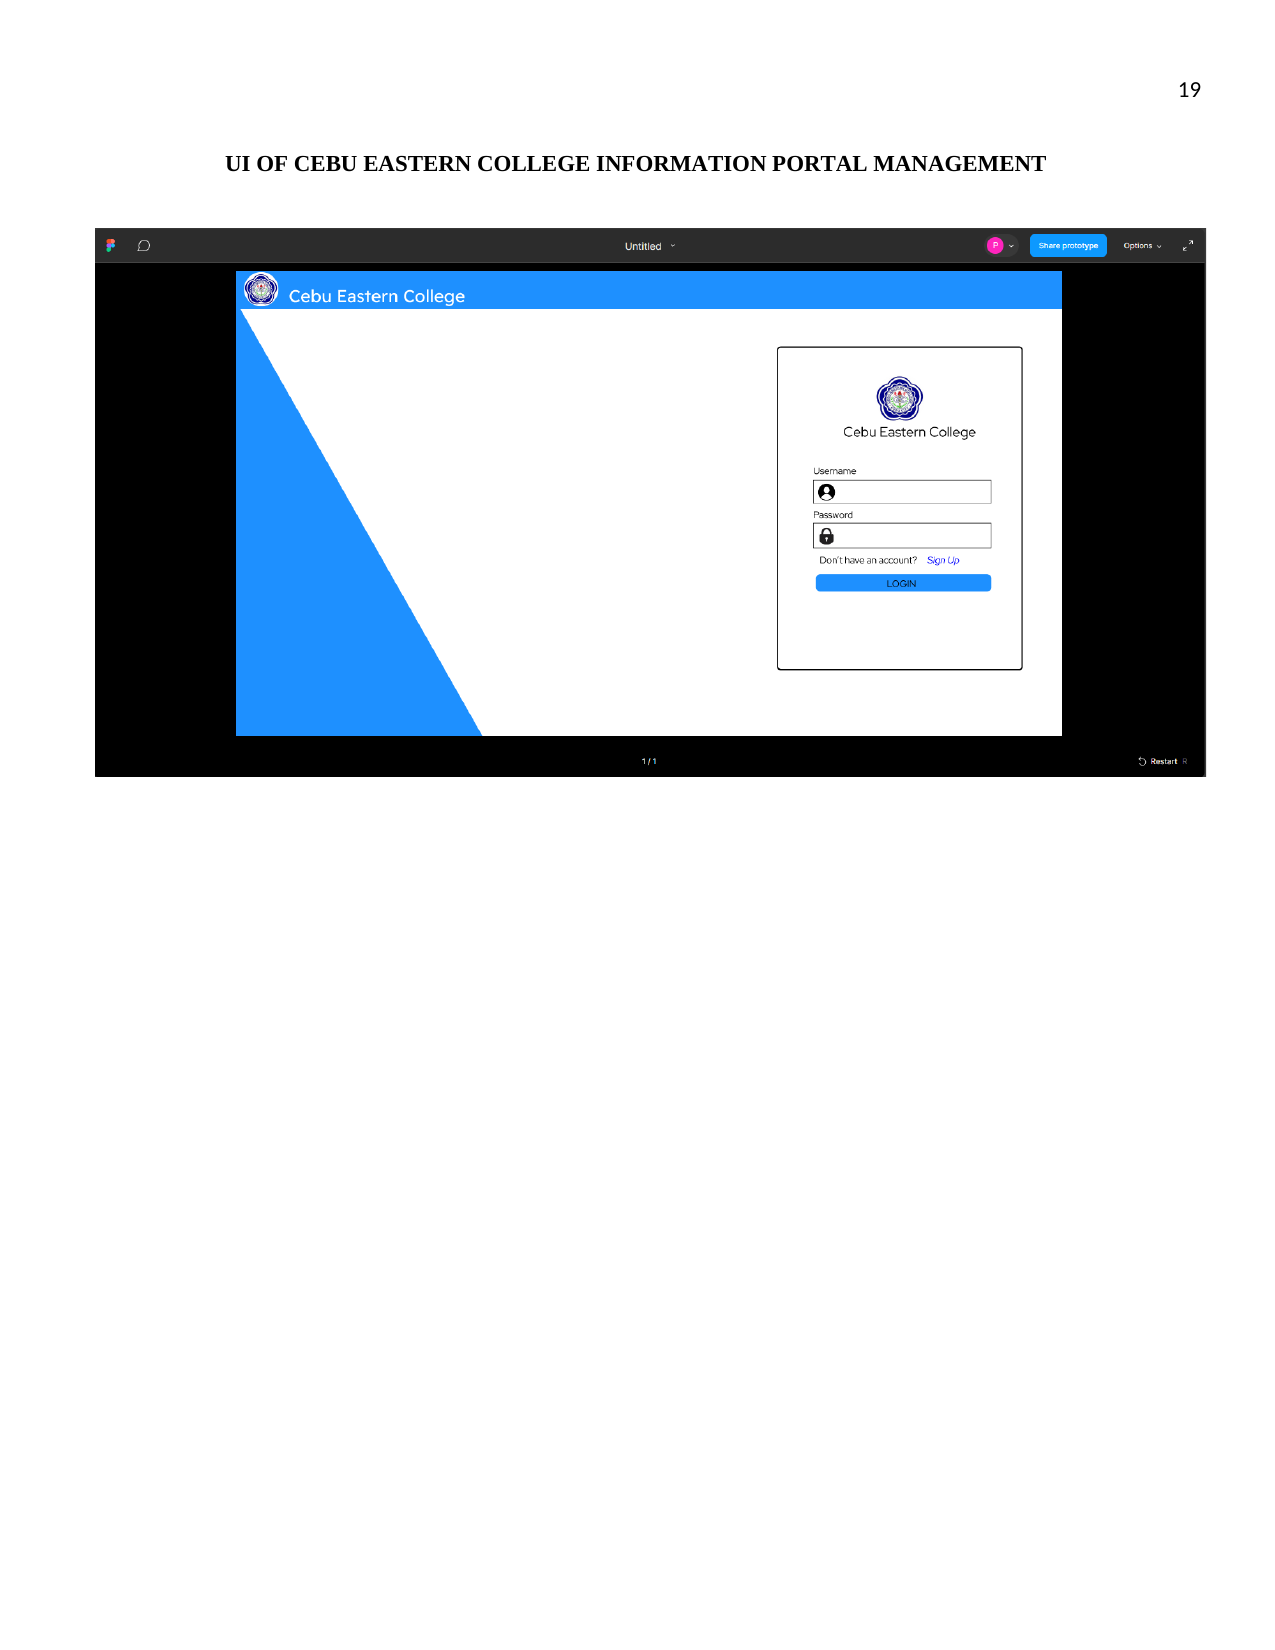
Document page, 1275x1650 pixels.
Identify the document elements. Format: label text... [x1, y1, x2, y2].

picture [95, 228, 1207, 777]
text UI OF CEBU EASTERN COLLEGE INFORMATION PORTAL MANAGEMENT [225, 150, 1125, 176]
